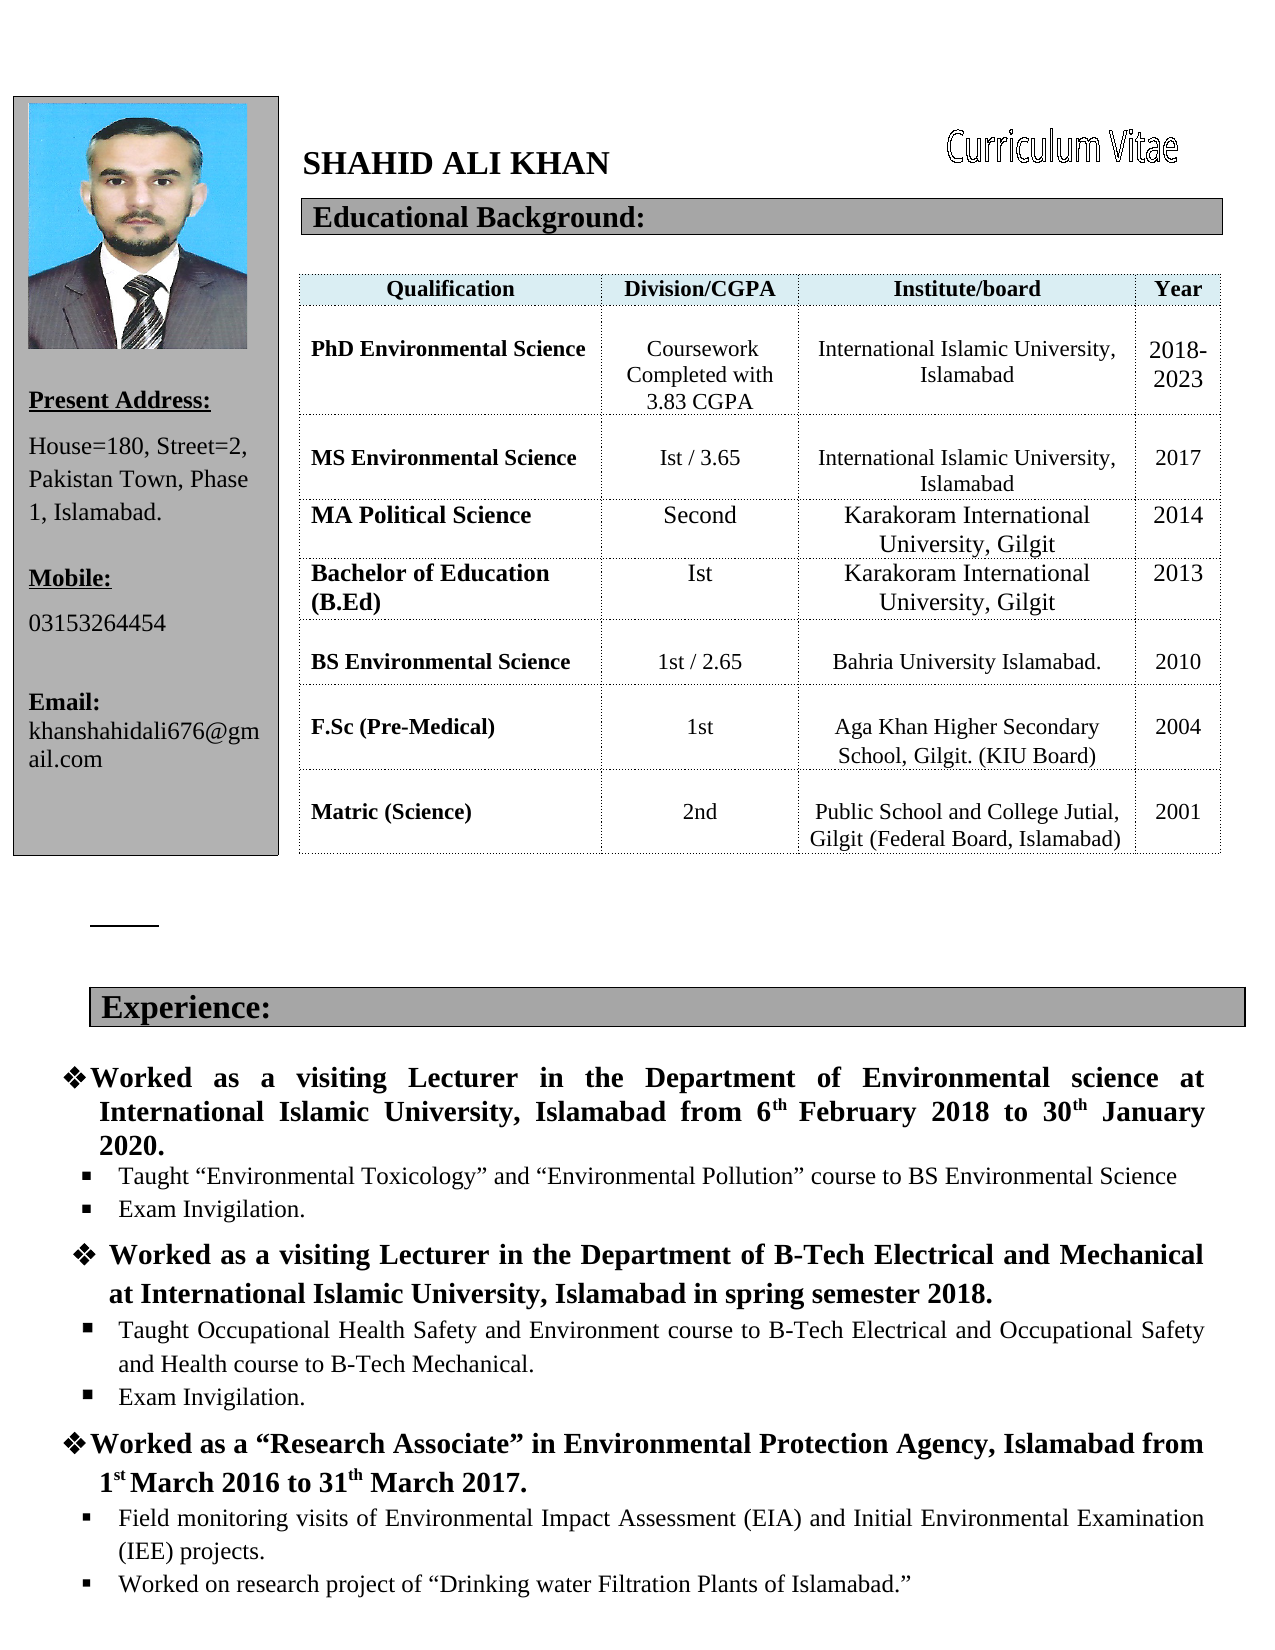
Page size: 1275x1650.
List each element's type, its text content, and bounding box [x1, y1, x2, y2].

table_cell Karakoram International University, Gilgit [798, 499, 1136, 557]
list Exam Invigilation. [81, 1382, 1206, 1411]
text SHAHID ALI KHAN [90, 143, 1228, 181]
table_header Institute/board [798, 274, 1136, 305]
table_cell 2nd [601, 769, 798, 853]
table_cell International Islamic University, Islamabad [798, 414, 1136, 499]
table_cell 1st / 2.65 [601, 619, 798, 683]
table_cell Ist / 3.65 [601, 414, 798, 499]
table_cell International Islamic University, Islamabad [798, 305, 1136, 414]
table_cell Coursework Completed with 3.83 CGPA [601, 305, 798, 414]
table_cell PhD Environmental Science [300, 305, 601, 414]
picture [28, 103, 248, 349]
list Worked as a visiting Lecturer in the Department of Environmental science at International Islamic University, Islamabad from 6th February 2018 to 30th January 2020. [61, 1061, 1206, 1161]
table_cell 2010 [1136, 619, 1220, 683]
list Taught Occupational Health Safety and Environment course to B-Tech Electrical and Occupational Safety and Health course to B-Tech Mechanical. [81, 1315, 1206, 1377]
table_cell Matric (Science) [300, 769, 601, 853]
list Taught “Environmental Toxicology” and “Environmental Pollution” course to BS Environmental Science [81, 1161, 1206, 1190]
table_cell MS Environmental Science [300, 414, 601, 499]
table_cell 2014 [1136, 499, 1220, 557]
table_cell BS Environmental Science [300, 619, 601, 683]
table_header Educational Background: [302, 199, 1222, 234]
table_cell 2013 [1136, 558, 1220, 619]
list Field monitoring visits of Environmental Impact Assessment (EIA) and Initial Environmental Examination (IEE) projects. [81, 1503, 1206, 1565]
table_cell Public School and College Jutial, Gilgit (Federal Board, Islamabad) [798, 769, 1136, 853]
table_cell Bachelor of Education (B.Ed) [300, 558, 601, 619]
list Worked on research project of “Drinking water Filtration Plants of Islamabad.” [81, 1569, 1206, 1598]
table_header Experience: [91, 988, 1244, 1026]
table_cell 1st [601, 684, 798, 768]
list Worked as a visiting Lecturer in the Department of B-Tech Electrical and Mechanical at International Islamic University, Islamabad in spring semester 2018. [71, 1237, 1206, 1310]
table_cell Ist [601, 558, 798, 619]
table_cell 2018-2023 [1136, 305, 1220, 414]
table_header Year [1136, 274, 1220, 305]
table_header Division/CGPA [601, 274, 798, 305]
table_cell 2017 [1136, 414, 1220, 499]
table_cell Karakoram International University, Gilgit [798, 558, 1136, 619]
table_cell Second [601, 499, 798, 557]
table_cell 2004 [1136, 684, 1220, 768]
table_cell MA Political Science [300, 499, 601, 557]
table_header Qualification [300, 274, 601, 305]
table_cell Bahria University Islamabad. [798, 619, 1136, 683]
table_cell F.Sc (Pre-Medical) [300, 684, 601, 768]
list Exam Invigilation. [81, 1194, 1206, 1223]
table_cell Aga Khan Higher Secondary School, Gilgit. (KIU Board) [798, 684, 1136, 768]
list Worked as a “Research Associate” in Environmental Protection Agency, Islamabad from 1st March 2016 to 31th March 2017. [61, 1426, 1206, 1498]
table_cell 2001 [1136, 769, 1220, 853]
